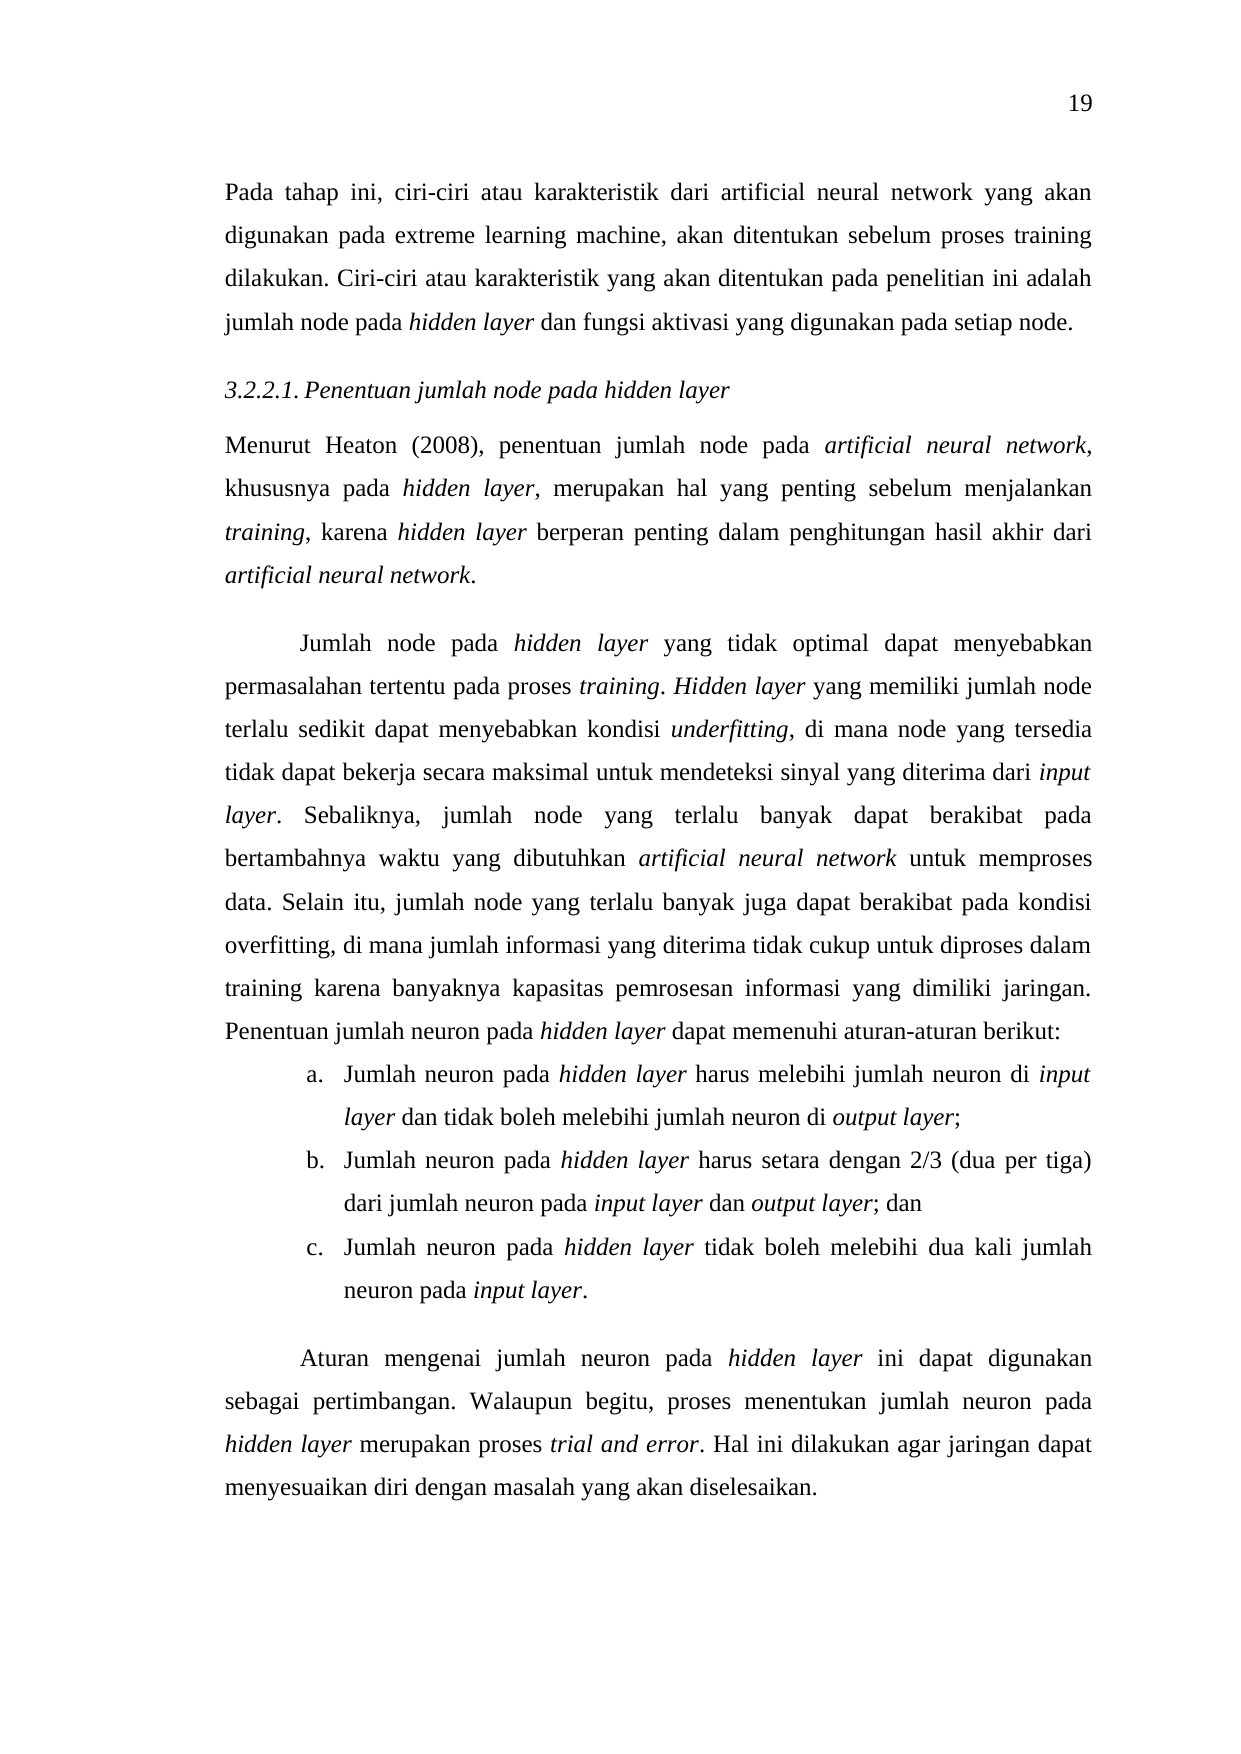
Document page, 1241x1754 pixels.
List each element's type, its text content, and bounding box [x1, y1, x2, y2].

list Jumlah neuron pada hidden layer tidak boleh melebihi dua kali jumlah neuron pada input layer. [306, 1232, 1092, 1303]
list Jumlah neuron pada hidden layer harus melebihi jumlah neuron di input layer dan tidak boleh melebihi jumlah neuron di output layer; [306, 1059, 1092, 1131]
text Aturan mengenai jumlah neuron pada hidden layer ini dapat digunakan sebagai pertimbangan. Walaupun begitu, proses menentukan jumlah neuron pada hidden layer merupakan proses trial and error. Hal ini dilakukan agar jaringan dapat menyesuaikan diri dengan masalah yang akan diselesaikan. [224, 1343, 1092, 1501]
subtitle Penentuan jumlah node pada hidden layer [224, 375, 1092, 403]
text Pada tahap ini, ciri-ciri atau karakteristik dari artificial neural network yang akan digunakan pada extreme learning machine, akan ditentukan sebelum proses training dilakukan. Ciri-ciri atau karakteristik yang akan ditentukan pada penelitian ini adalah jumlah node pada hidden layer dan fungsi aktivasi yang digunakan pada setiap node. [224, 177, 1092, 335]
list Jumlah neuron pada hidden layer harus setara dengan 2/3 (dua per tiga) dari jumlah neuron pada input layer dan output layer; dan [306, 1145, 1092, 1217]
text Jumlah node pada hidden layer yang tidak optimal dapat menyebabkan permasalahan tertentu pada proses training. Hidden layer yang memiliki jumlah node terlalu sedikit dapat menyebabkan kondisi underfitting, di mana node yang tersedia tidak dapat bekerja secara maksimal untuk mendeteksi sinyal yang diterima dari input layer. Sebaliknya, jumlah node yang terlalu banyak dapat berakibat pada bertambahnya waktu yang dibutuhkan artificial neural network untuk memproses data. Selain itu, jumlah node yang terlalu banyak juga dapat berakibat pada kondisi overfitting, di mana jumlah informasi yang diterima tidak cukup untuk diproses dalam training karena banyaknya kapasitas pemrosesan informasi yang dimiliki jaringan. Penentuan jumlah neuron pada hidden layer dapat memenuhi aturan-aturan berikut: [224, 628, 1092, 1045]
